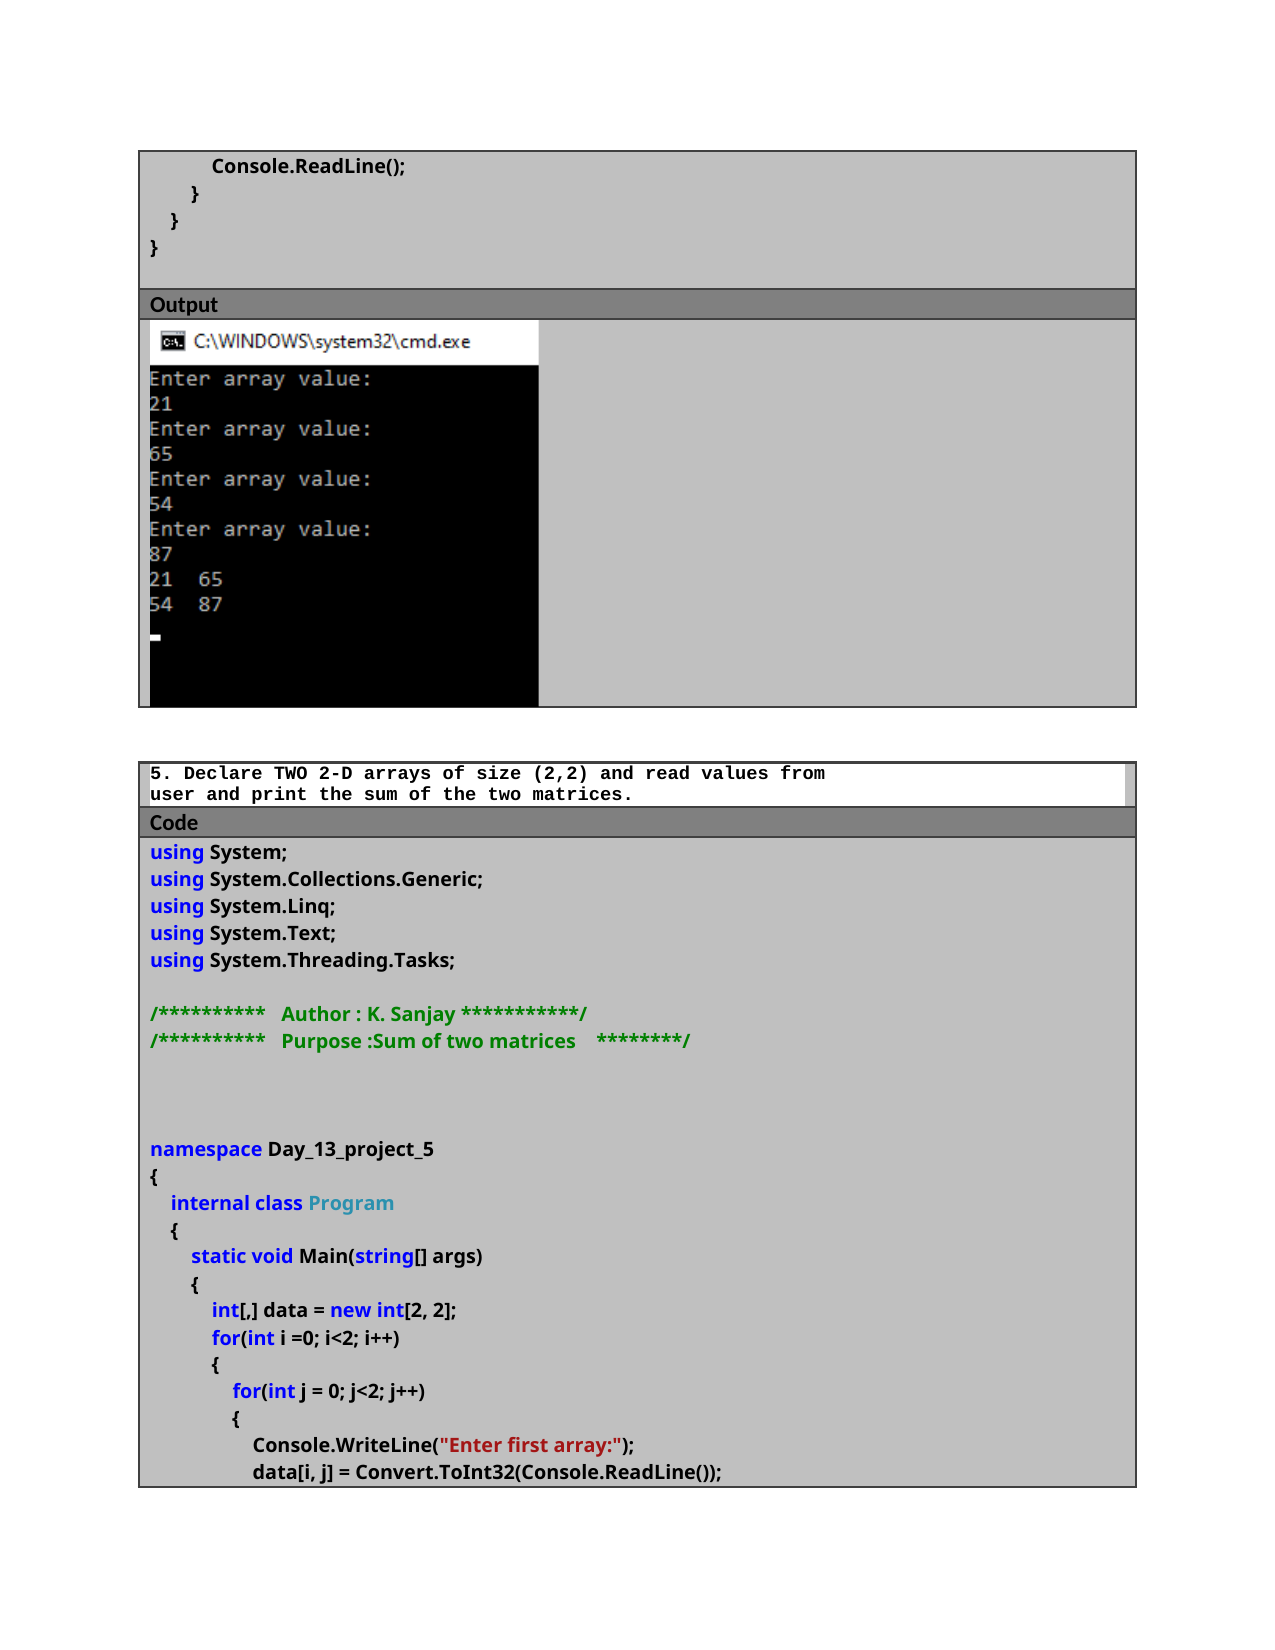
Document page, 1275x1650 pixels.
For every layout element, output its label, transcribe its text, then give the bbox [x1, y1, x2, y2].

table_cell [539, 320, 1135, 706]
table_cell Code [140, 808, 1135, 836]
table_cell Output [140, 290, 1135, 318]
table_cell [140, 838, 1135, 1486]
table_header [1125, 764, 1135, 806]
table_cell [140, 320, 150, 706]
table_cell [140, 152, 1135, 288]
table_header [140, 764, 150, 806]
picture [150, 320, 539, 707]
